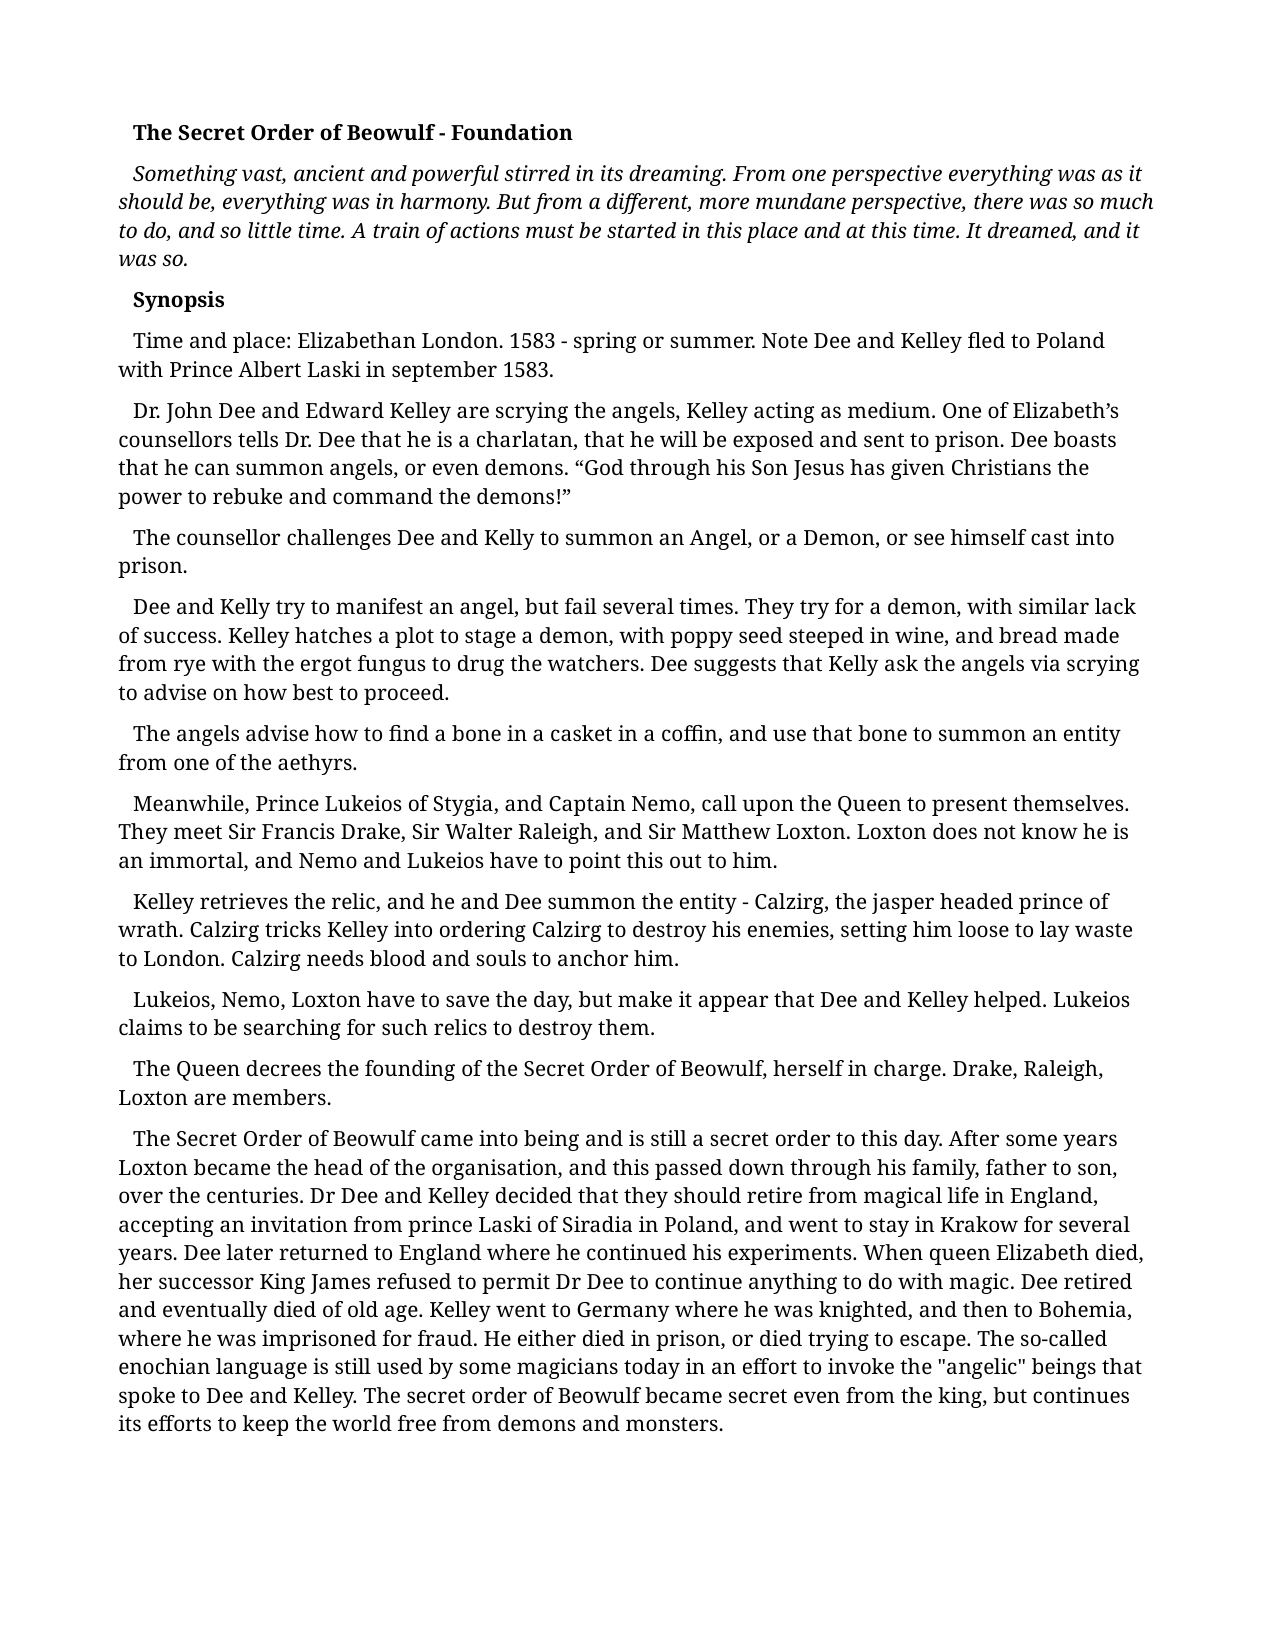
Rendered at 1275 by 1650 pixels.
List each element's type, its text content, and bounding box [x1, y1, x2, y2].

text Something vast, ancient and powerful stirred in its dreaming. From one perspective everything was as it should be, everything was in harmony. But from a different, more mundane perspective, there was so much to do, and so little time. A train of actions must be started in this place and at this time. It dreamed, and it was so. [118, 159, 1157, 273]
text The Queen decrees the founding of the Secret Order of Beowulf, herself in charge. Drake, Raleigh, Loxton are members. [118, 1054, 1157, 1111]
text Synopsis [118, 285, 1157, 314]
text The angels advise how to find a bone in a casket in a coffin, and use that bone to summon an entity from one of the aethyrs. [118, 719, 1157, 776]
text Meanwhile, Prince Lukeios of Stygia, and Captain Nemo, call upon the Queen to present themselves. They meet Sir Francis Drake, Sir Walter Raleigh, and Sir Matthew Loxton. Loxton does not know he is an immortal, and Nemo and Lukeios have to point this out to him. [118, 788, 1157, 874]
text Time and place: Elizabethan London. 1583 - spring or summer. Note Dee and Kelley fled to Poland with Prince Albert Laski in september 1583. [118, 326, 1157, 383]
text Lukeios, Nemo, Loxton have to save the day, but make it appear that Dee and Kelley helped. Lukeios claims to be searching for such relics to destroy them. [118, 985, 1157, 1042]
text Dr. John Dee and Edward Kelley are scrying the angels, Kelley acting as medium. One of Elizabeth’s counsellors tells Dr. Dee that he is a charlatan, that he will be exposed and sent to prison. Dee boasts that he can summon angels, or even demons. “God through his Son Jesus has given Christians the power to rebuke and command the demons!” [118, 396, 1157, 510]
text Dee and Kelly try to manifest an angel, but fail several times. They try for a demon, with similar lack of success. Kelley hatches a plot to stage a demon, with poppy seed steeped in wine, and bread made from rye with the ergot fungus to drug the watchers. Dee suggests that Kelly ask the angels via scrying to advise on how best to proceed. [118, 592, 1157, 706]
text The counsellor challenges Dee and Kelly to summon an Angel, or a Demon, or see himself cast into prison. [118, 523, 1157, 580]
text The Secret Order of Beowulf - Foundation [118, 118, 1157, 147]
text The Secret Order of Beowulf came into being and is still a secret order to this day. After some years Loxton became the head of the organisation, and this passed down through his family, father to son, over the centuries. Dr Dee and Kelley decided that they should retire from magical life in England, accepting an invitation from prince Laski of Siradia in Poland, and went to stay in Krakow for several years. Dee later returned to England where he continued his experiments. When queen Elizabeth died, her successor King James refused to permit Dr Dee to continue anything to do with magic. Dee retired and eventually died of old age. Kelley went to Germany where he was knighted, and then to Bohemia, where he was imprisoned for fraud. He either died in prison, or died trying to escape. The so-called enochian language is still used by some magicians today in an effort to invoke the "angelic" beings that spoke to Dee and Kelley. The secret order of Beowulf became secret even from the king, but continues its efforts to keep the world free from demons and monsters. [118, 1124, 1157, 1438]
text Kelley retrieves the relic, and he and Dee summon the entity - Calzirg, the jasper headed prince of wrath. Calzirg tricks Kelley into ordering Calzirg to destroy his enemies, setting him loose to lay waste to London. Calzirg needs blood and souls to anchor him. [118, 887, 1157, 972]
